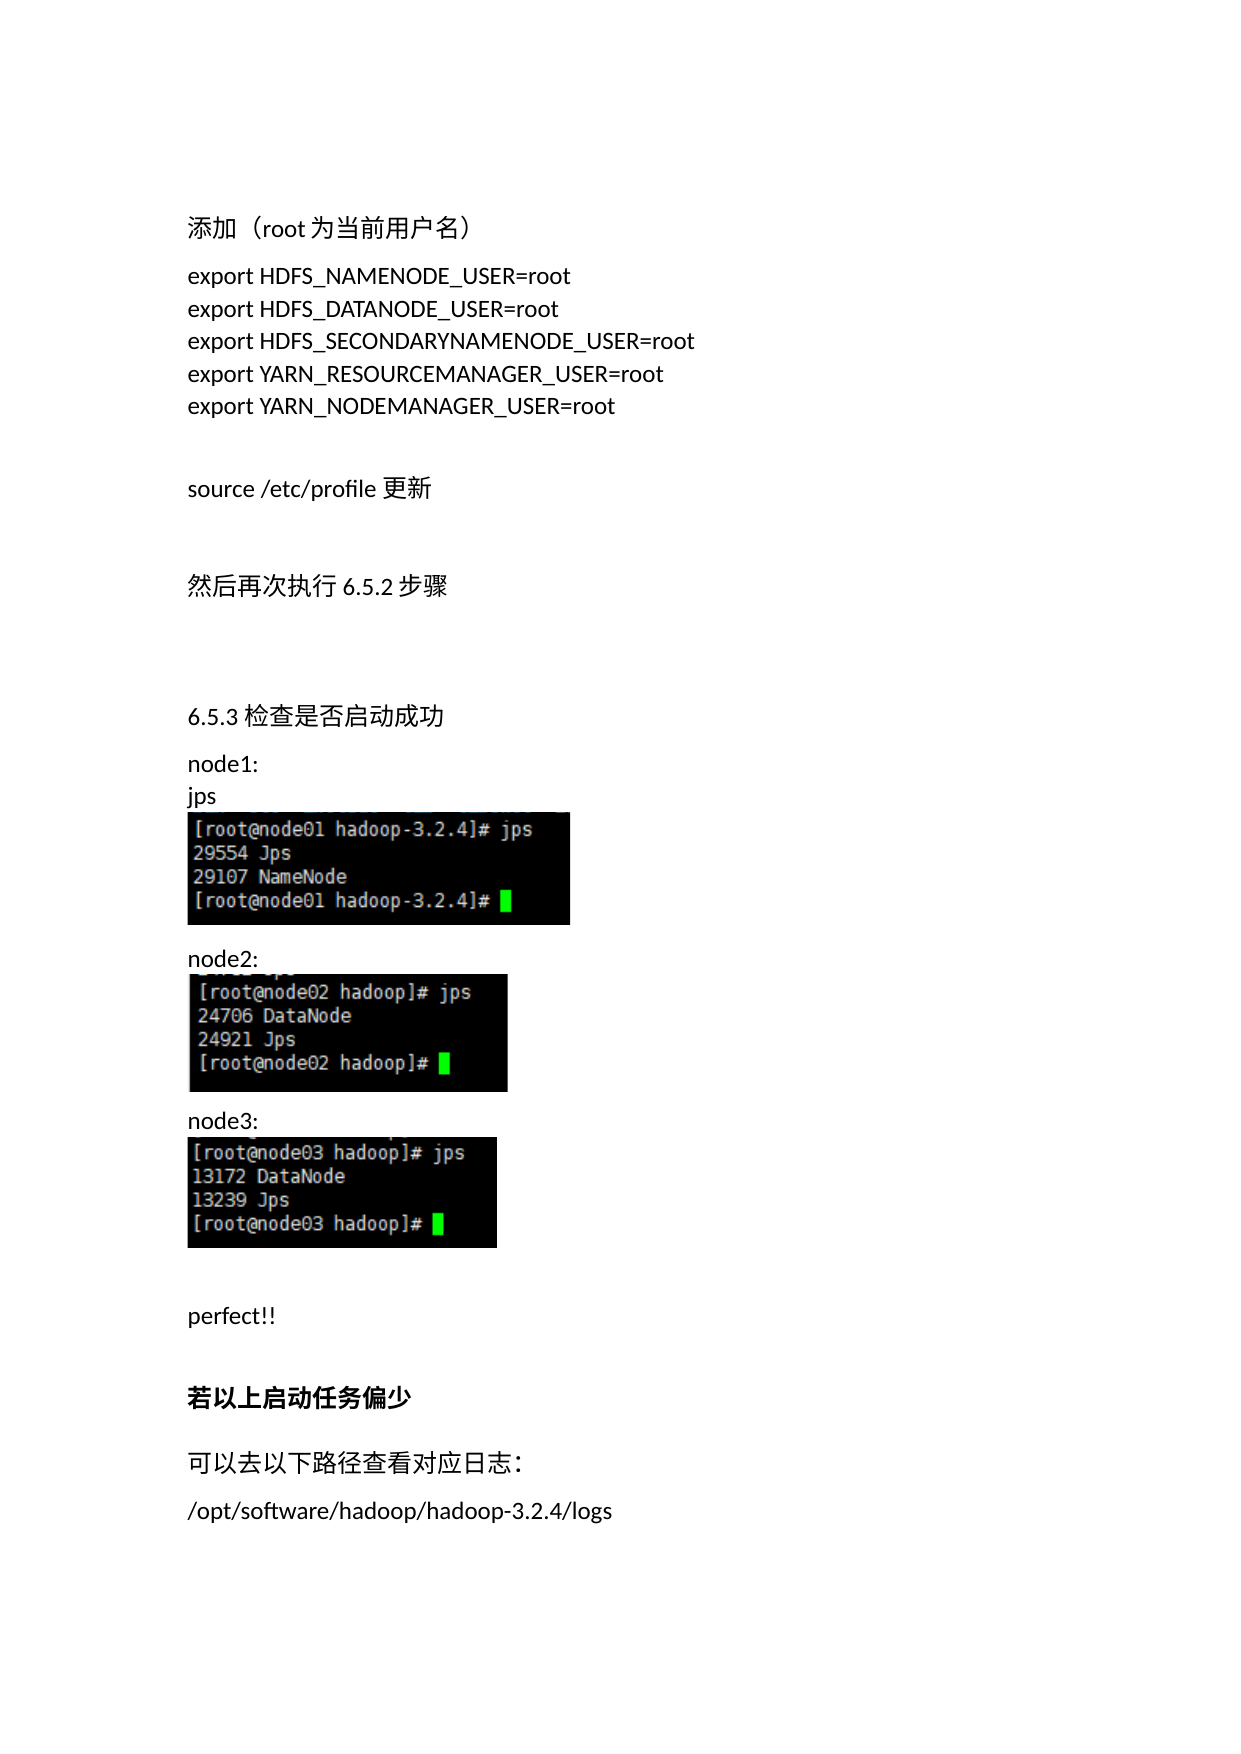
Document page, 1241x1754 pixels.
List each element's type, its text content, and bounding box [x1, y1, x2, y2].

text /opt/software/hadoop/hadoop-3.2.4/logs [187, 1494, 1053, 1527]
picture [187, 974, 508, 1092]
text export HDFS_SECONDARYNAMENODE_USER=root [187, 324, 1053, 357]
text 可以去以下路径查看对应日志： [187, 1429, 1053, 1494]
text node2: [187, 942, 1053, 974]
picture [187, 1137, 497, 1248]
text export YARN_NODEMANAGER_USER=root [187, 389, 1053, 422]
text perfect!! [187, 1299, 1053, 1332]
text node3: [187, 1104, 1053, 1137]
text export HDFS_DATANODE_USER=root [187, 292, 1053, 324]
text node1: [187, 747, 1053, 779]
picture [187, 812, 571, 925]
text 6.5.3 检查是否启动成功 [187, 682, 1053, 747]
text 添加（root为当前用户名） [187, 194, 1053, 259]
text 然后再次执行6.5.2步骤 [187, 552, 1053, 617]
text source /etc/profile 更新 [187, 454, 1053, 519]
text export YARN_RESOURCEMANAGER_USER=root [187, 357, 1053, 389]
text 若以上启动任务偏少 [187, 1364, 1053, 1429]
text jps [187, 779, 1053, 812]
text export HDFS_NAMENODE_USER=root [187, 259, 1053, 292]
